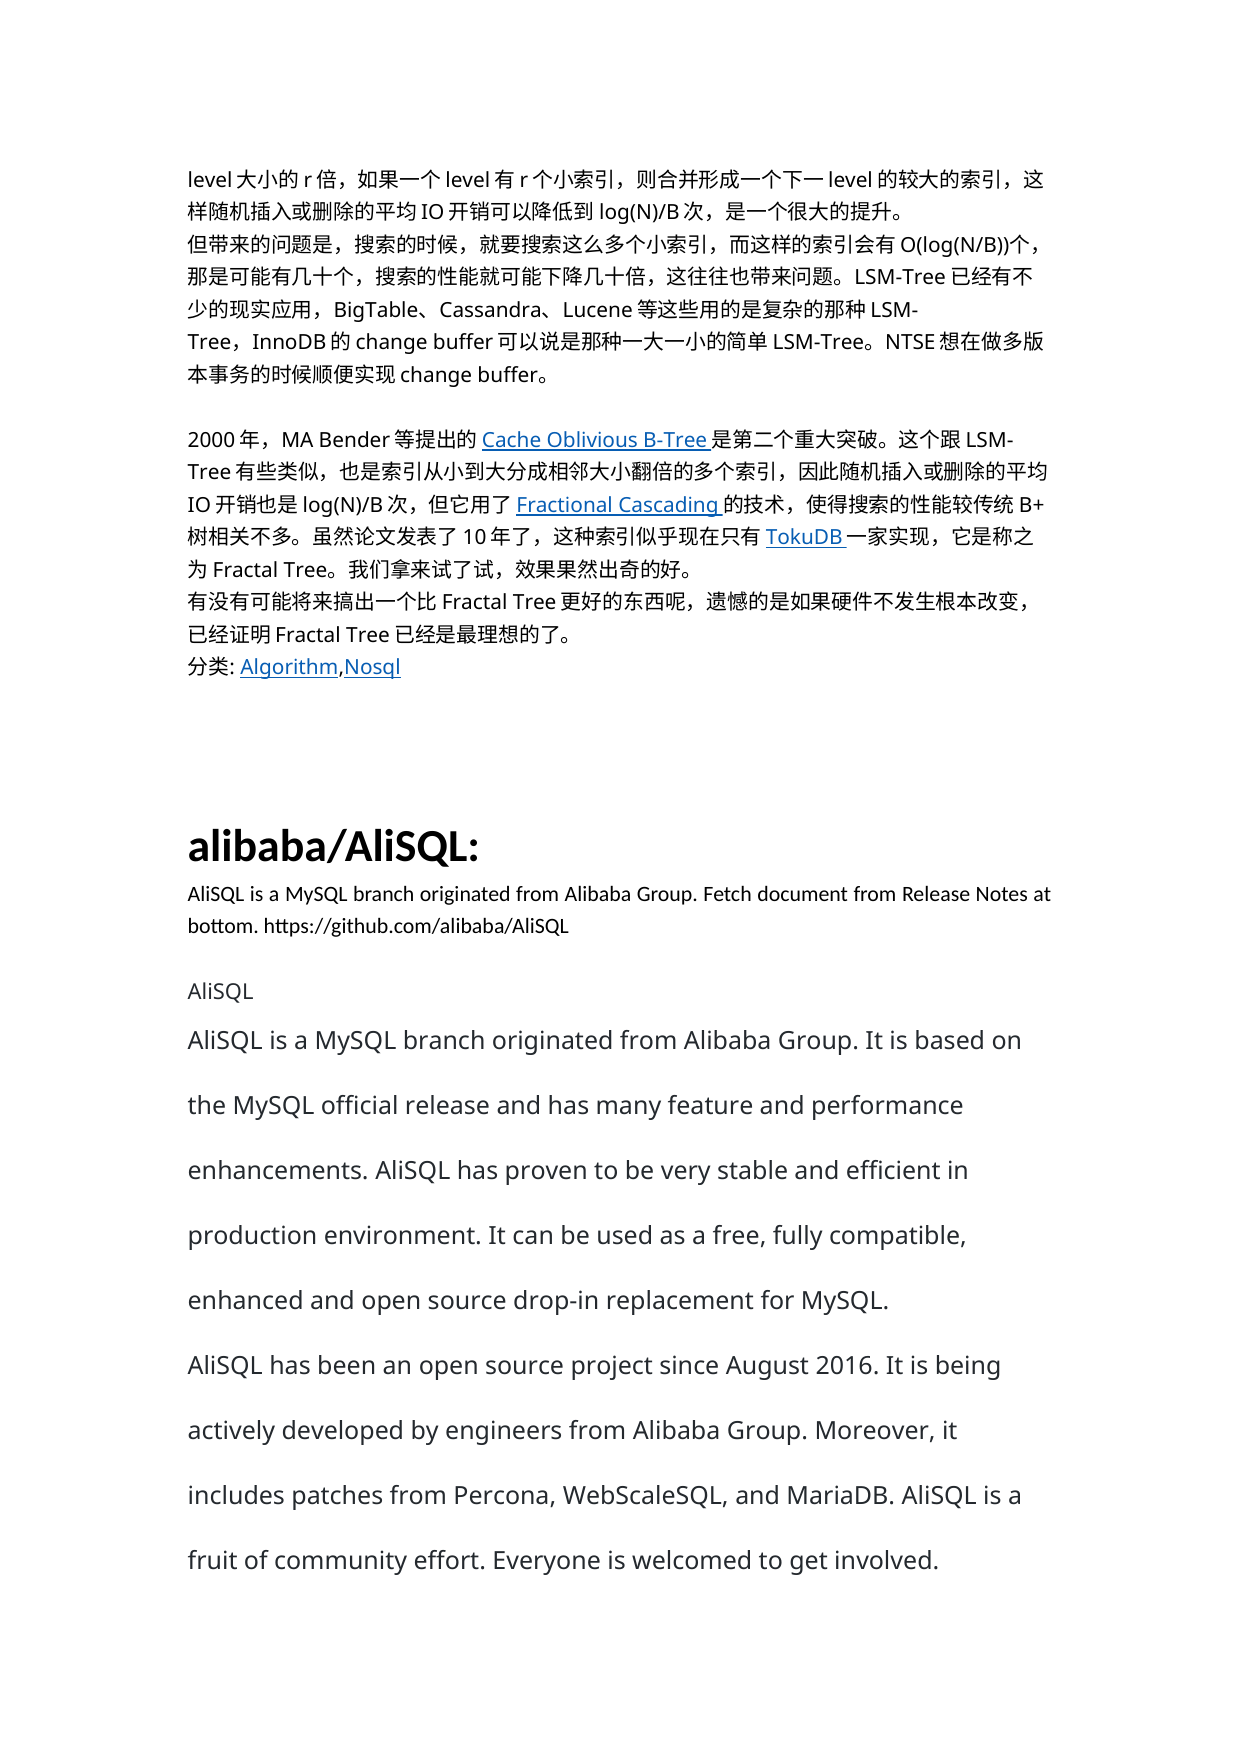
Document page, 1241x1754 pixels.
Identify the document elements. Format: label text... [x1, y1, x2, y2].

text AliSQL [187, 974, 1053, 1007]
text AliSQL is a MySQL branch originated from Alibaba Group. Fetch document from Release Notes at bottom. https://github.com/alibaba/AliSQL [187, 877, 1053, 942]
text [187, 162, 1053, 389]
subtitle alibaba/AliSQL: [187, 812, 1053, 877]
text 2000年，MA Bender等提出的Cache Oblivious B-Tree是第二个重大突破。这个跟LSM-Tree有些类似，也是索引从小到大分成相邻大小翻倍的多个索引，因此随机插入或删除的平均IO开销也是log(N)/B次，但它用了Fractional Cascading的技术，使得搜索的性能较传统B+树相关不多。虽然论文发表了10年了，这种索引似乎现在只有TokuDB一家实现，它是称之为Fractal Tree。我们拿来试了试，效果果然出奇的好。 有没有可能将来搞出一个比Fractal Tree更好的东西呢，遗憾的是如果硬件不发生根本改变，已经证明Fractal Tree已经是最理想的了。 [187, 389, 1053, 649]
text AliSQL is a MySQL branch originated from Alibaba Group. It is based on the MySQL official release and has many feature and performance enhancements. AliSQL has proven to be very stable and efficient in production environment. It can be used as a free, fully compatible, enhanced and open source drop-in replacement for MySQL. [187, 1007, 1053, 1332]
text 分类: Algorithm,Nosql [187, 649, 1053, 682]
text AliSQL has been an open source project since August 2016. It is being actively developed by engineers from Alibaba Group. Moreover, it includes patches from Percona, WebScaleSQL, and MariaDB. AliSQL is a fruit of community effort. Everyone is welcomed to get involved. [187, 1332, 1053, 1592]
